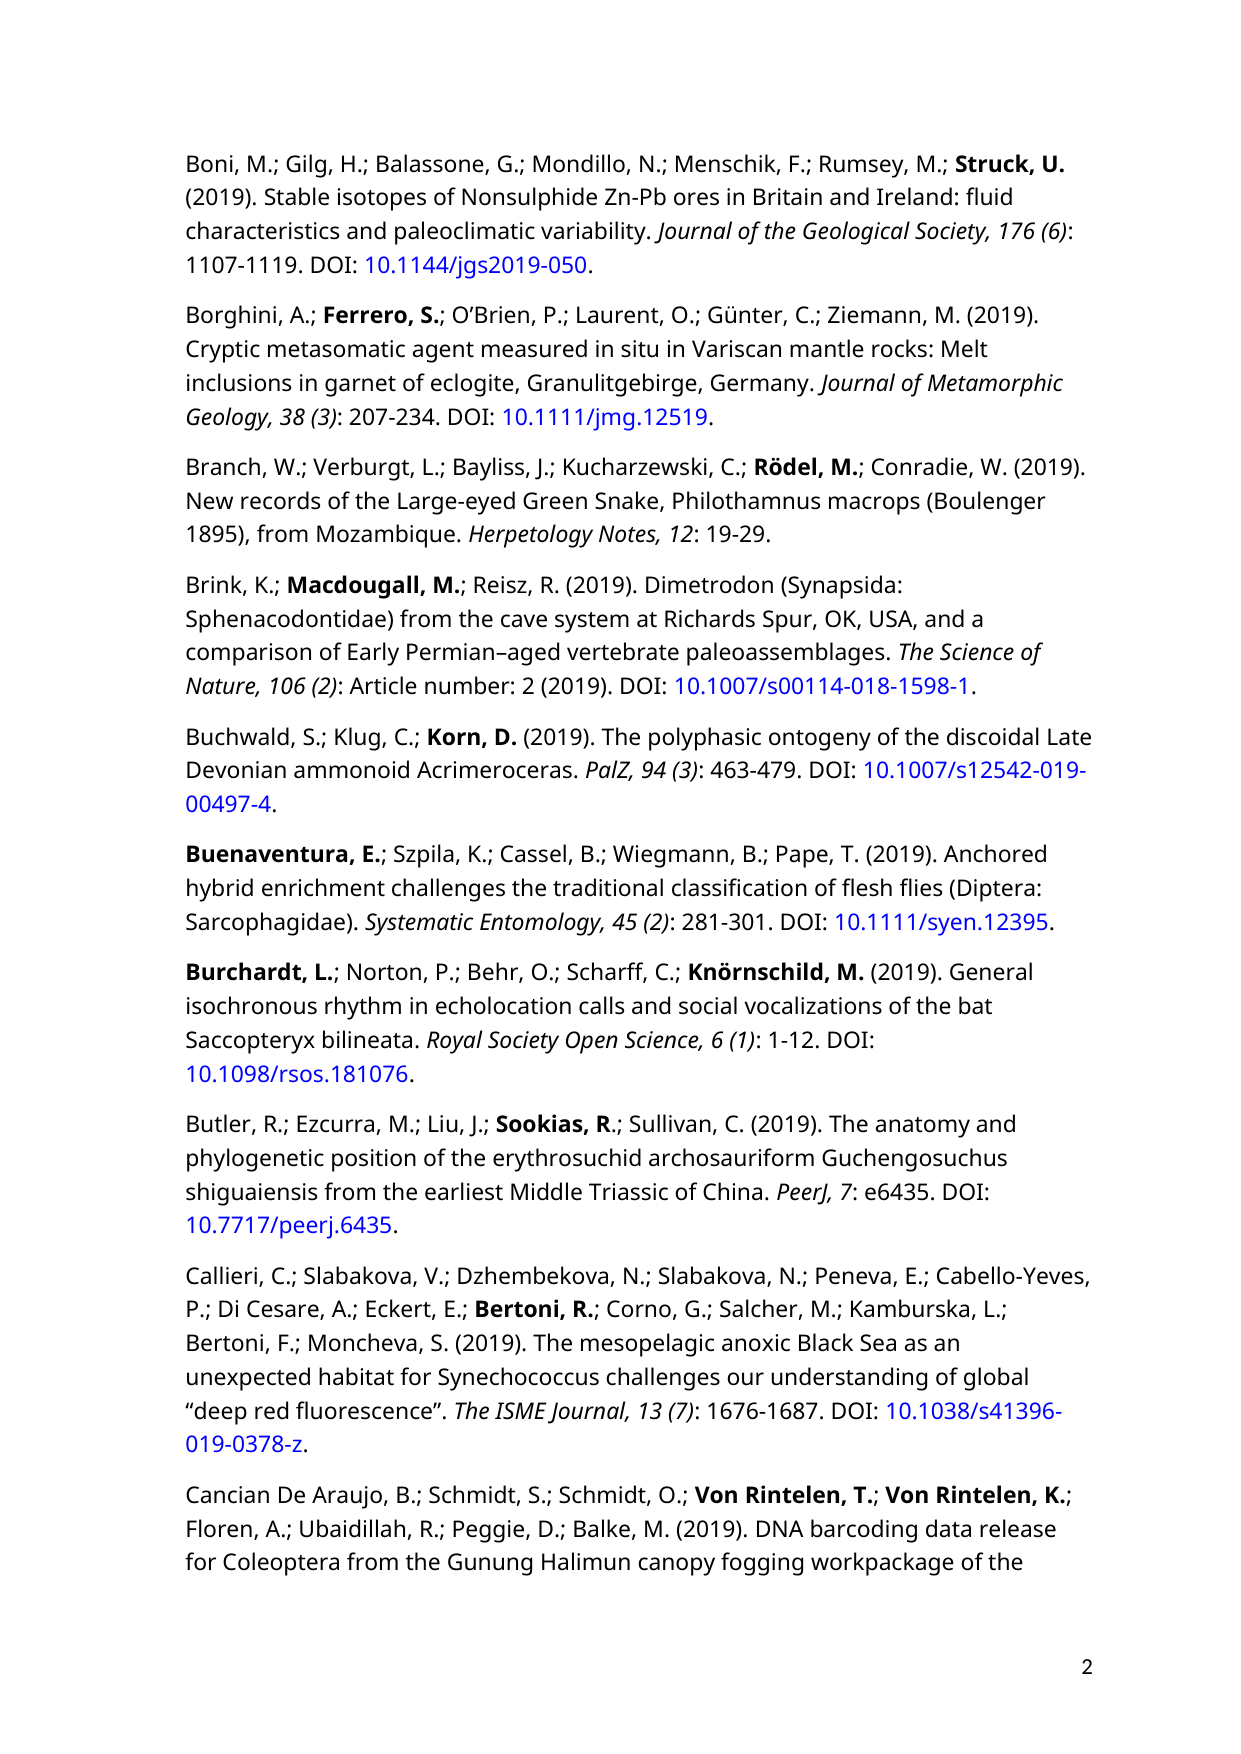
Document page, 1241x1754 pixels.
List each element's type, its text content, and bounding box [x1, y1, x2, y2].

text Boni, M.; Gilg, H.; Balassone, G.; Mondillo, N.; Menschik, F.; Rumsey, M.; Struck, U. (2019). Stable isotopes of Nonsulphide Zn-Pb ores in Britain and Ireland: fluid characteristics and paleoclimatic variability. Journal of the Geological Society, 176 (6): 1107-1119. DOI: 10.1144/jgs2019-050. [185, 148, 1093, 280]
text Buenaventura, E.; Szpila, K.; Cassel, B.; Wiegmann, B.; Pape, T. (2019). Anchored hybrid enrichment challenges the traditional classification of flesh flies (Diptera: Sarcophagidae). Systematic Entomology, 45 (2): 281-301. DOI: 10.1111/syen.12395. [185, 838, 1093, 937]
text Branch, W.; Verburgt, L.; Bayliss, J.; Kucharzewski, C.; Rödel, M.; Conradie, W. (2019). New records of the Large-eyed Green Snake, Philothamnus macrops (Boulenger 1895), from Mozambique. Herpetology Notes, 12: 19-29. [185, 451, 1093, 550]
text Burchardt, L.; Norton, P.; Behr, O.; Scharff, C.; Knörnschild, M. (2019). General isochronous rhythm in echolocation calls and social vocalizations of the bat Saccopteryx bilineata. Royal Society Open Science, 6 (1): 1-12. DOI: 10.1098/rsos.181076. [185, 956, 1093, 1089]
text Borghini, A.; Ferrero, S.; O’Brien, P.; Laurent, O.; Günter, C.; Ziemann, M. (2019). Cryptic metasomatic agent measured in situ in Variscan mantle rocks: Melt inclusions in garnet of eclogite, Granulitgebirge, Germany. Journal of Metamorphic Geology, 38 (3): 207-234. DOI: 10.1111/jmg.12519. [185, 299, 1093, 432]
text Butler, R.; Ezcurra, M.; Liu, J.; Sookias, R.; Sullivan, C. (2019). The anatomy and phylogenetic position of the erythrosuchid archosauriform Guchengosuchus shiguaiensis from the earliest Middle Triassic of China. PeerJ, 7: e6435. DOI: 10.7717/peerj.6435. [185, 1108, 1093, 1241]
text Buchwald, S.; Klug, C.; Korn, D. (2019). The polyphasic ontogeny of the discoidal Late Devonian ammonoid Acrimeroceras. PalZ, 94 (3): 463-479. DOI: 10.1007/s12542-019-00497-4. [185, 721, 1093, 819]
text Brink, K.; Macdougall, M.; Reisz, R. (2019). Dimetrodon (Synapsida: Sphenacodontidae) from the cave system at Richards Spur, OK, USA, and a comparison of Early Permian–aged vertebrate paleoassemblages. The Science of Nature, 106 (2): Article number: 2 (2019). DOI: 10.1007/s00114-018-1598-1. [185, 569, 1093, 701]
